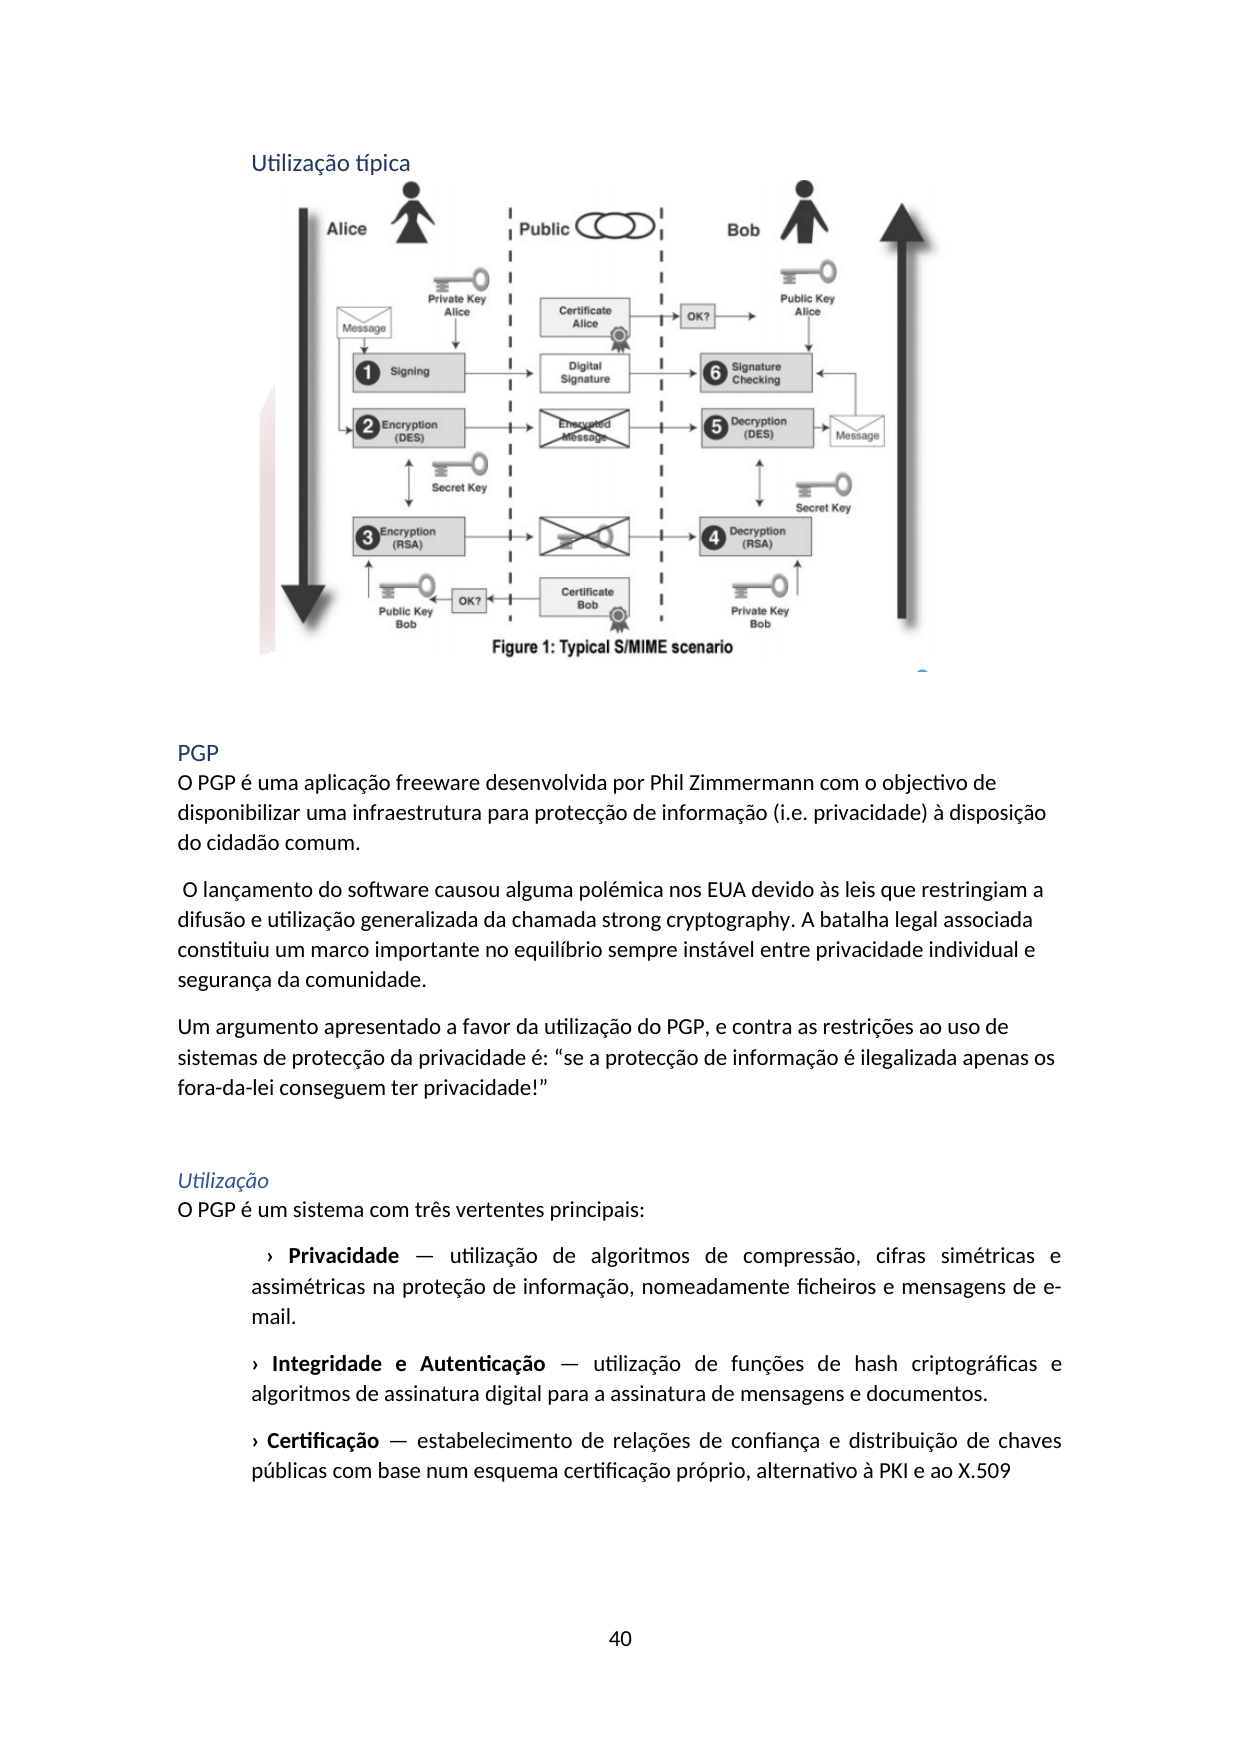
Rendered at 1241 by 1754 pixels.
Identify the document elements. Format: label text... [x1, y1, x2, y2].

picture [259, 178, 981, 672]
text O PGP é um sistema com três vertentes principais: [177, 1195, 1063, 1223]
text › Privacidade — utilização de algoritmos de compressão, cifras simétricas e assimétricas na proteção de informação, nomeadamente ficheiros e mensagens de e-mail. [251, 1242, 1063, 1330]
subtitle Utilização [177, 1167, 1063, 1195]
text Um argumento apresentado a favor da utilização do PGP, e contra as restrições ao uso de sistemas de protecção da privacidade é: “se a protecção de informação é ilegalizada apenas os fora-da-lei conseguem ter privacidade!” [177, 1012, 1063, 1101]
text O PGP é uma aplicação freeware desenvolvida por Phil Zimmermann com o objectivo de disponibilizar uma infraestrutura para protecção de informação (i.e. privacidade) à disposição do cidadão comum. [177, 768, 1063, 856]
subtitle PGP [177, 737, 1063, 768]
subtitle Utilização típica [177, 148, 1063, 178]
text › Integridade e Autenticação — utilização de funções de hash criptográficas e algoritmos de assinatura digital para a assinatura de mensagens e documentos. [251, 1349, 1063, 1407]
text › Certificação — estabelecimento de relações de confiança e distribuição de chaves públicas com base num esquema certificação próprio, alternativo à PKI e ao X.509 [251, 1426, 1063, 1484]
text O lançamento do software causou alguma polémica nos EUA devido às leis que restringiam a difusão e utilização generalizada da chamada strong cryptography. A batalha legal associada constituiu um marco importante no equilíbrio sempre instável entre privacidade individual e segurança da comunidade. [177, 875, 1063, 994]
